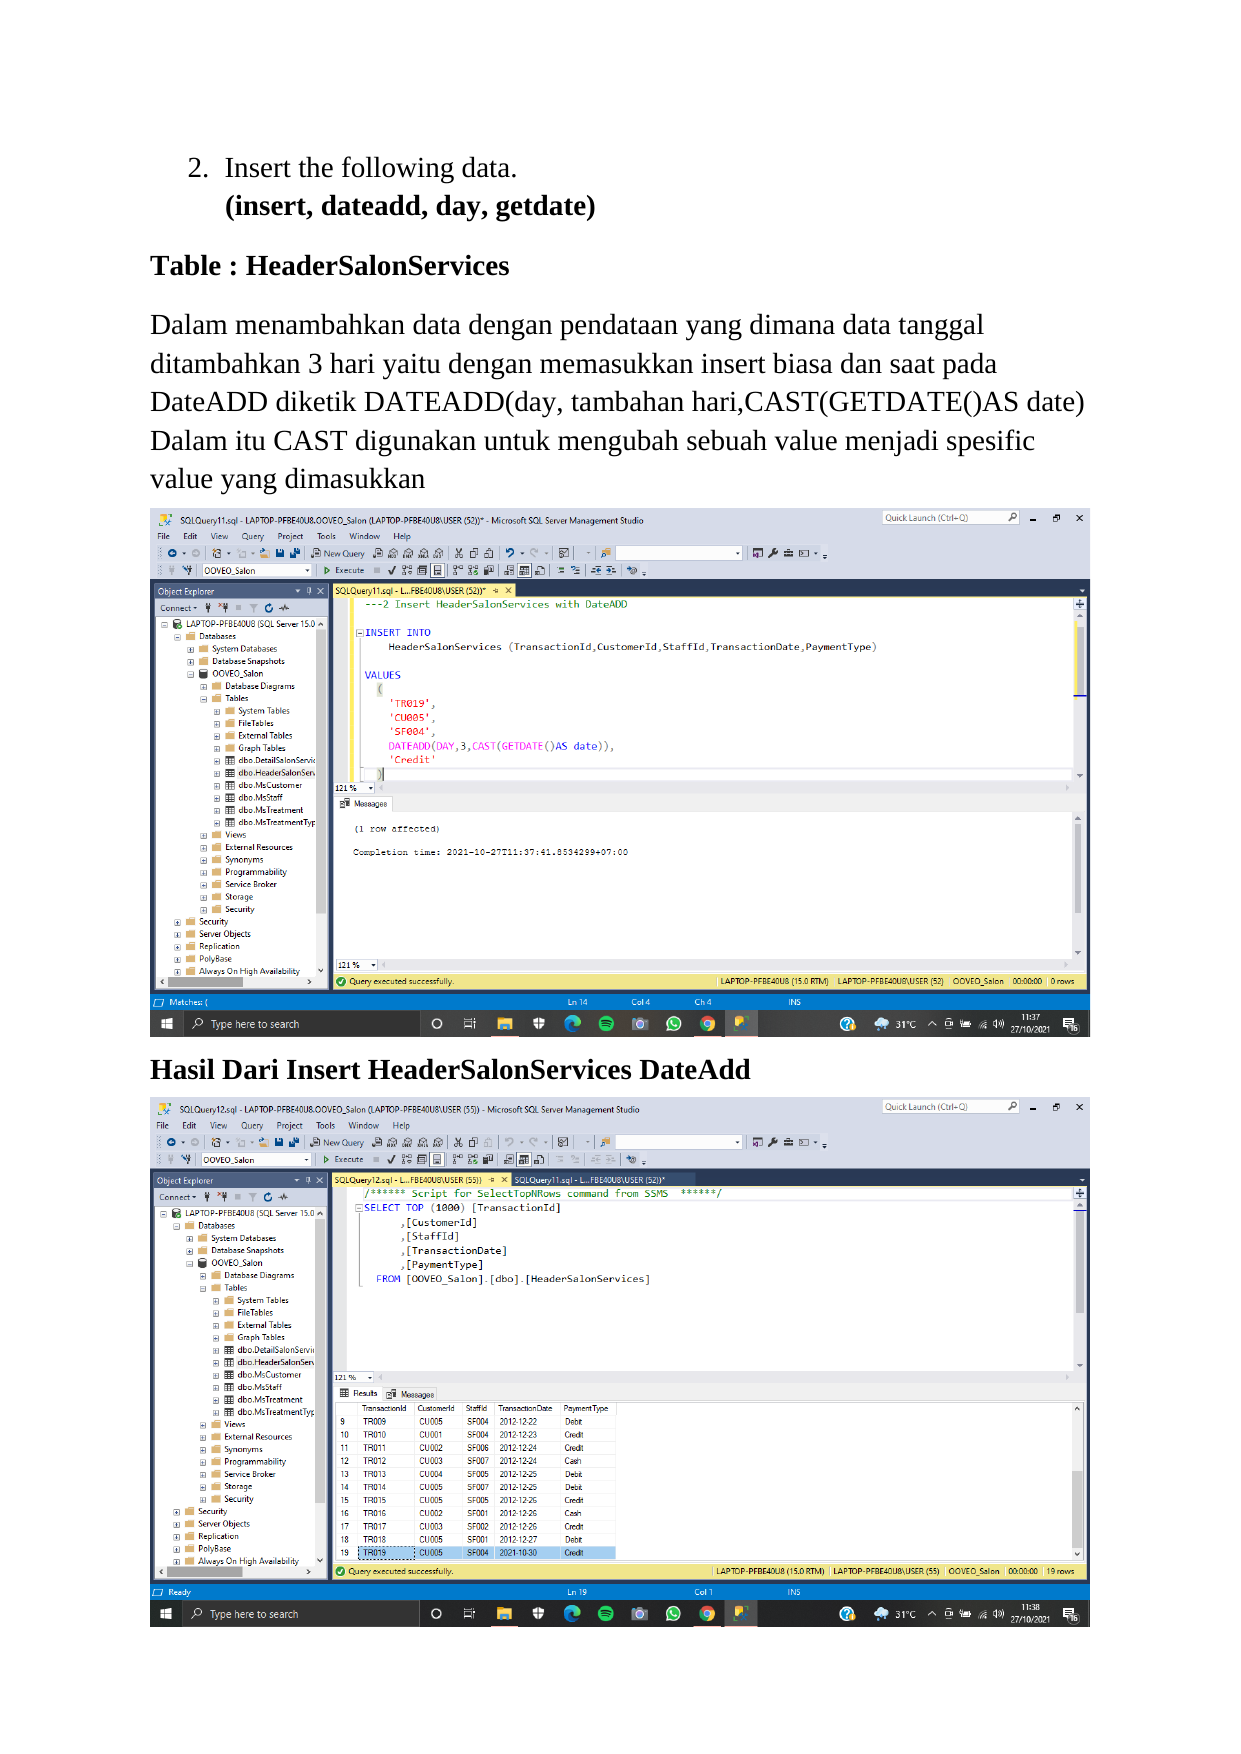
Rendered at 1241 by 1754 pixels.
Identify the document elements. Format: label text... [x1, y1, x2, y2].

text Hasil Dari Insert HeaderSalonServices DateAdd [150, 1052, 1090, 1086]
text Dalam itu CAST digunakan untuk mengubah sebuah value menjadi spesific value yang dimasukkan [150, 423, 1090, 495]
text Dalam menambahkan data dengan pendataan yang dimana data tanggal ditambahkan 3 hari yaitu dengan memasukkan insert biasa dan saat pada DateADD diketik DATEADD(day, tambahan hari,CAST(GETDATE()AS date) [150, 307, 1090, 418]
list Insert the following data. [187, 150, 1090, 183]
picture [150, 508, 1091, 1037]
text Table : HeaderSalonServices [150, 248, 1090, 281]
text (insert, dateadd, day, getdate) [150, 188, 1090, 222]
picture [150, 1097, 1090, 1627]
